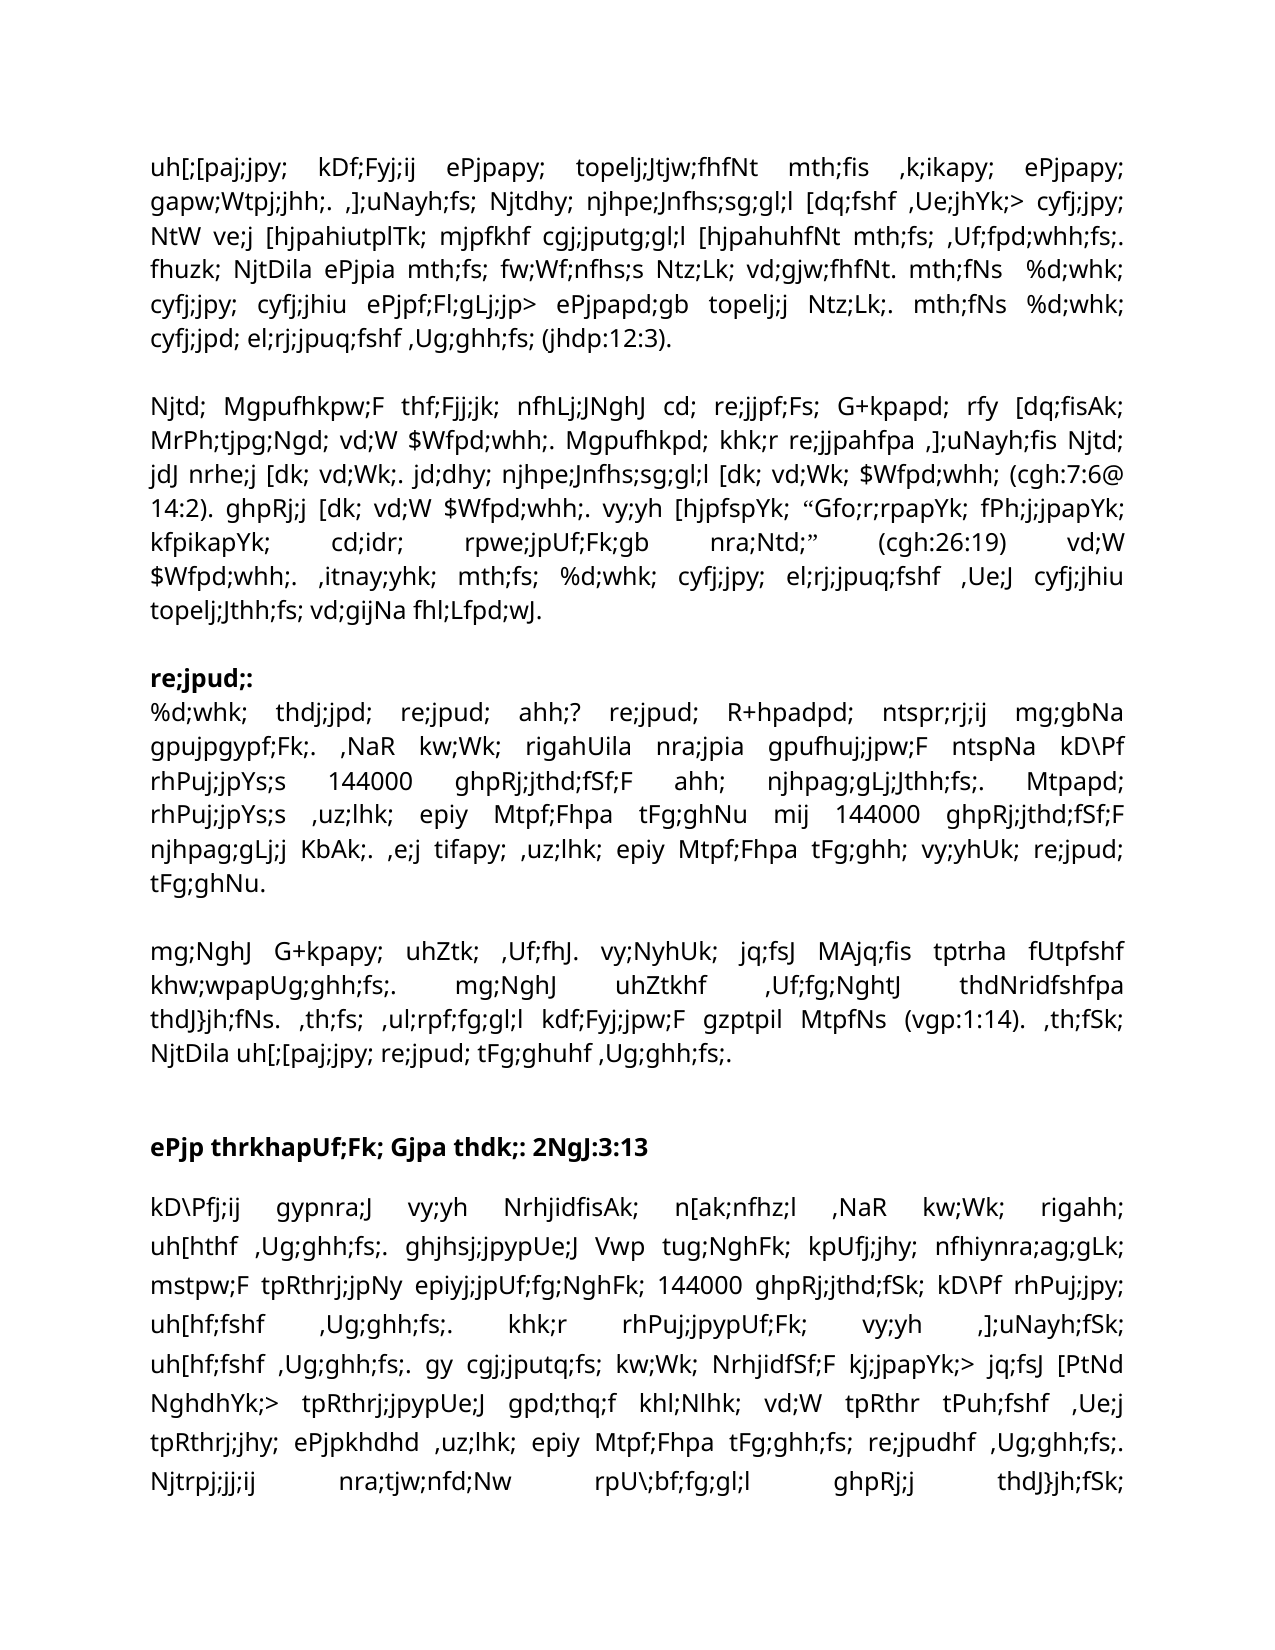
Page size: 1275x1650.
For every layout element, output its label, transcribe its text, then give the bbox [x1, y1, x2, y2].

text %d;whk; thdj;jpd; re;jpud; ahh;? re;jpud; R+hpadpd; ntspr;rj;ij mg;gbNa gpujpgypf;Fk;. ,NaR kw;Wk; rigahUila nra;jpia gpufhuj;jpw;F ntspNa kD\Pf rhPuj;jpYs;s 144000 ghpRj;jthd;fSf;F ahh; njhpag;gLj;Jthh;fs;. Mtpapd; rhPuj;jpYs;s ,uz;lhk; epiy Mtpf;Fhpa tFg;ghNu mij 144000 ghpRj;jthd;fSf;F njhpag;gLj;j KbAk;. ,e;j tifapy; ,uz;lhk; epiy Mtpf;Fhpa tFg;ghh; vy;yhUk; re;jpud; tFg;ghNu. [150, 695, 1125, 899]
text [150, 150, 1125, 354]
text Njtd; Mgpufhkpw;F thf;Fjj;jk; nfhLj;JNghJ cd; re;jjpf;Fs; G+kpapd; rfy [dq;fisAk; MrPh;tjpg;Ngd; vd;W $Wfpd;whh;. Mgpufhkpd; khk;r re;jjpahfpa ,];uNayh;fis Njtd; jdJ nrhe;j [dk; vd;Wk;. jd;dhy; njhpe;Jnfhs;sg;gl;l [dk; vd;Wk; $Wfpd;whh; (cgh:7:6@ 14:2). ghpRj;j [dk; vd;W $Wfpd;whh;. vy;yh [hjpfspYk; “Gfo;r;rpapYk; fPh;j;jpapYk; kfpikapYk; cd;idr; rpwe;jpUf;Fk;gb nra;Ntd;” (cgh:26:19) vd;W $Wfpd;whh;. ,itnay;yhk; mth;fs; %d;whk; cyfj;jpy; el;rj;jpuq;fshf ,Ue;J cyfj;jhiu topelj;Jthh;fs; vd;gijNa fhl;Lfpd;wJ. [150, 388, 1125, 627]
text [150, 1190, 1125, 1498]
text re;jpud;: [150, 661, 1125, 695]
text mg;NghJ G+kpapy; uhZtk; ,Uf;fhJ. vy;NyhUk; jq;fsJ MAjq;fis tptrha fUtpfshf khw;wpapUg;ghh;fs;. mg;NghJ uhZtkhf ,Uf;fg;NghtJ thdNridfshfpa thdJ}jh;fNs. ,th;fs; ,ul;rpf;fg;gl;l kdf;Fyj;jpw;F gzptpil MtpfNs (vgp:1:14). ,th;fSk; NjtDila uh[;[paj;jpy; re;jpud; tFg;ghuhf ,Ug;ghh;fs;. [150, 933, 1125, 1070]
text ePjp thrkhapUf;Fk; Gjpa thdk;: 2NgJ:3:13 [150, 1130, 1125, 1164]
